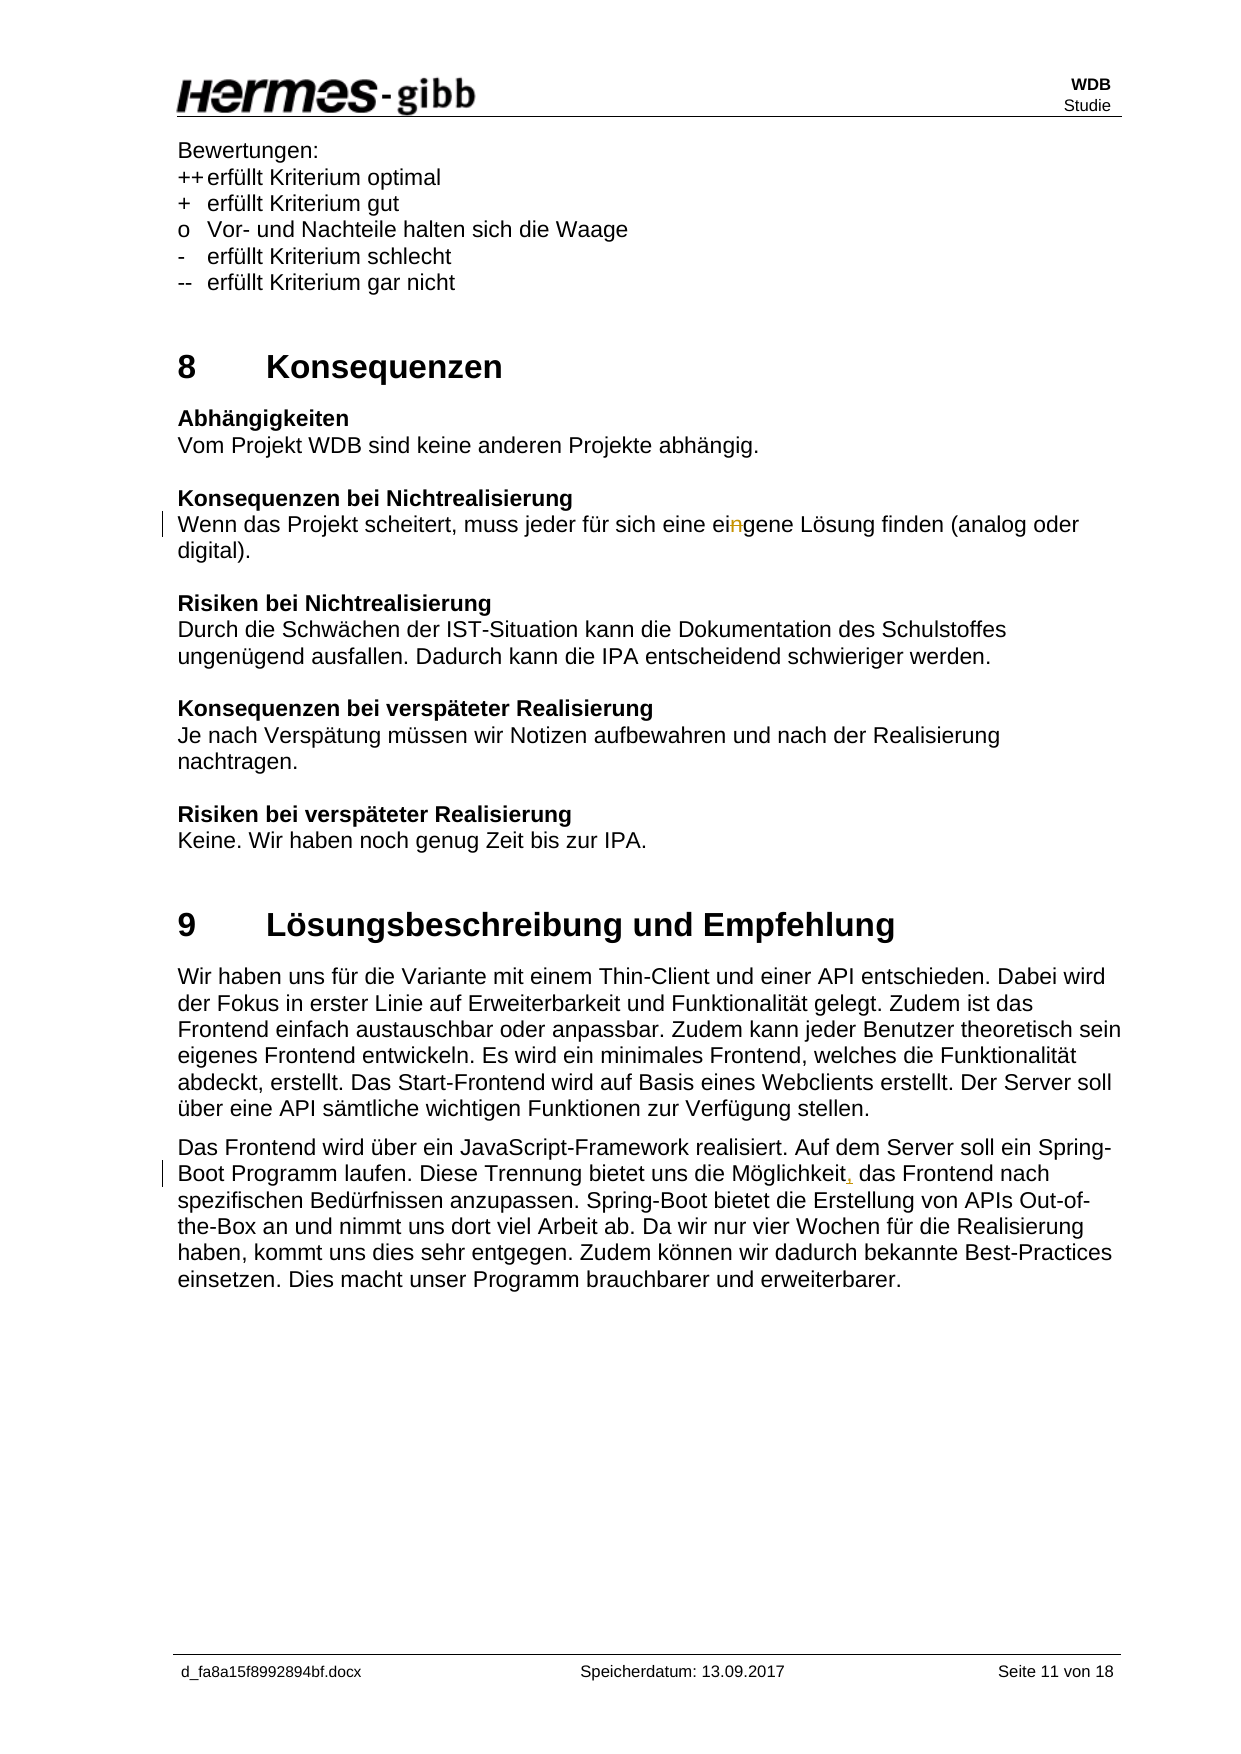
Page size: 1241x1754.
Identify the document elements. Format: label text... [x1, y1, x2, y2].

text Risiken bei verspäteter Realisierung [177, 801, 1122, 827]
text Vom Projekt WDB sind keine anderen Projekte abhängig. [177, 432, 1122, 458]
text Keine. Wir haben noch genug Zeit bis zur IPA. [177, 827, 1122, 853]
subtitle Konsequenzen [177, 347, 1122, 385]
text Abhängigkeiten [177, 405, 1122, 432]
text Risiken bei Nichtrealisierung [177, 590, 1122, 616]
subtitle Lösungsbeschreibung und Empfehlung [177, 905, 1122, 943]
text Das Frontend wird über ein JavaScript-Framework realisiert. Auf dem Server soll ein Spring-Boot Programm laufen. Diese Trennung bietet uns die Möglichkeit das Frontend nach spezifischen Bedürfnissen anzupassen. Spring-Boot bietet die Erstellung von APIs Out-of-the-Box an und nimmt uns dort viel Arbeit ab. Da wir nur vier Wochen für die Realisierung haben, kommt uns dies sehr entgegen. Zudem können wir dadurch bekannte Best-Practices einsetzen. Dies macht unser Programm brauchbarer und erweiterbarer. [177, 1134, 1122, 1292]
text Je nach Verspätung müssen wir Notizen aufbewahren und nach der Realisierung nachtragen. [177, 722, 1122, 774]
text Konsequenzen bei verspäteter Realisierung [177, 695, 1122, 722]
text Wir haben uns für die Variante mit einem Thin-Client und einer API entschieden. Dabei wird der Fokus in erster Linie auf Erweiterbarkeit und Funktionalität gelegt. Zudem ist das Frontend einfach austauschbar oder anpassbar. Zudem kann jeder Benutzer theoretisch sein eigenes Frontend entwickeln. Es wird ein minimales Frontend, welches die Funktionalität abdeckt, erstellt. Das Start-Frontend wird auf Basis eines Webclients erstellt. Der Server soll über eine API sämtliche wichtigen Funktionen zur Verfügung stellen. [177, 963, 1122, 1121]
text Durch die Schwächen der IST-Situation kann die Dokumentation des Schulstoffes ungenügend ausfallen. Dadurch kann die IPA entscheidend schwieriger werden. [177, 616, 1122, 669]
text Konsequenzen bei Nichtrealisierung [177, 484, 1122, 511]
text Bewertungen: ++ erfüllt Kriterium optimal + erfüllt Kriterium gut o Vor- und Nachteile halten sich die Waage - erfüllt Kriterium schlecht -- erfüllt Kriterium gar nicht [177, 137, 1122, 296]
text Wenn das Projekt scheitert, muss jeder für sich eine eigene Lösung finden (analog oder digital). [177, 511, 1122, 563]
